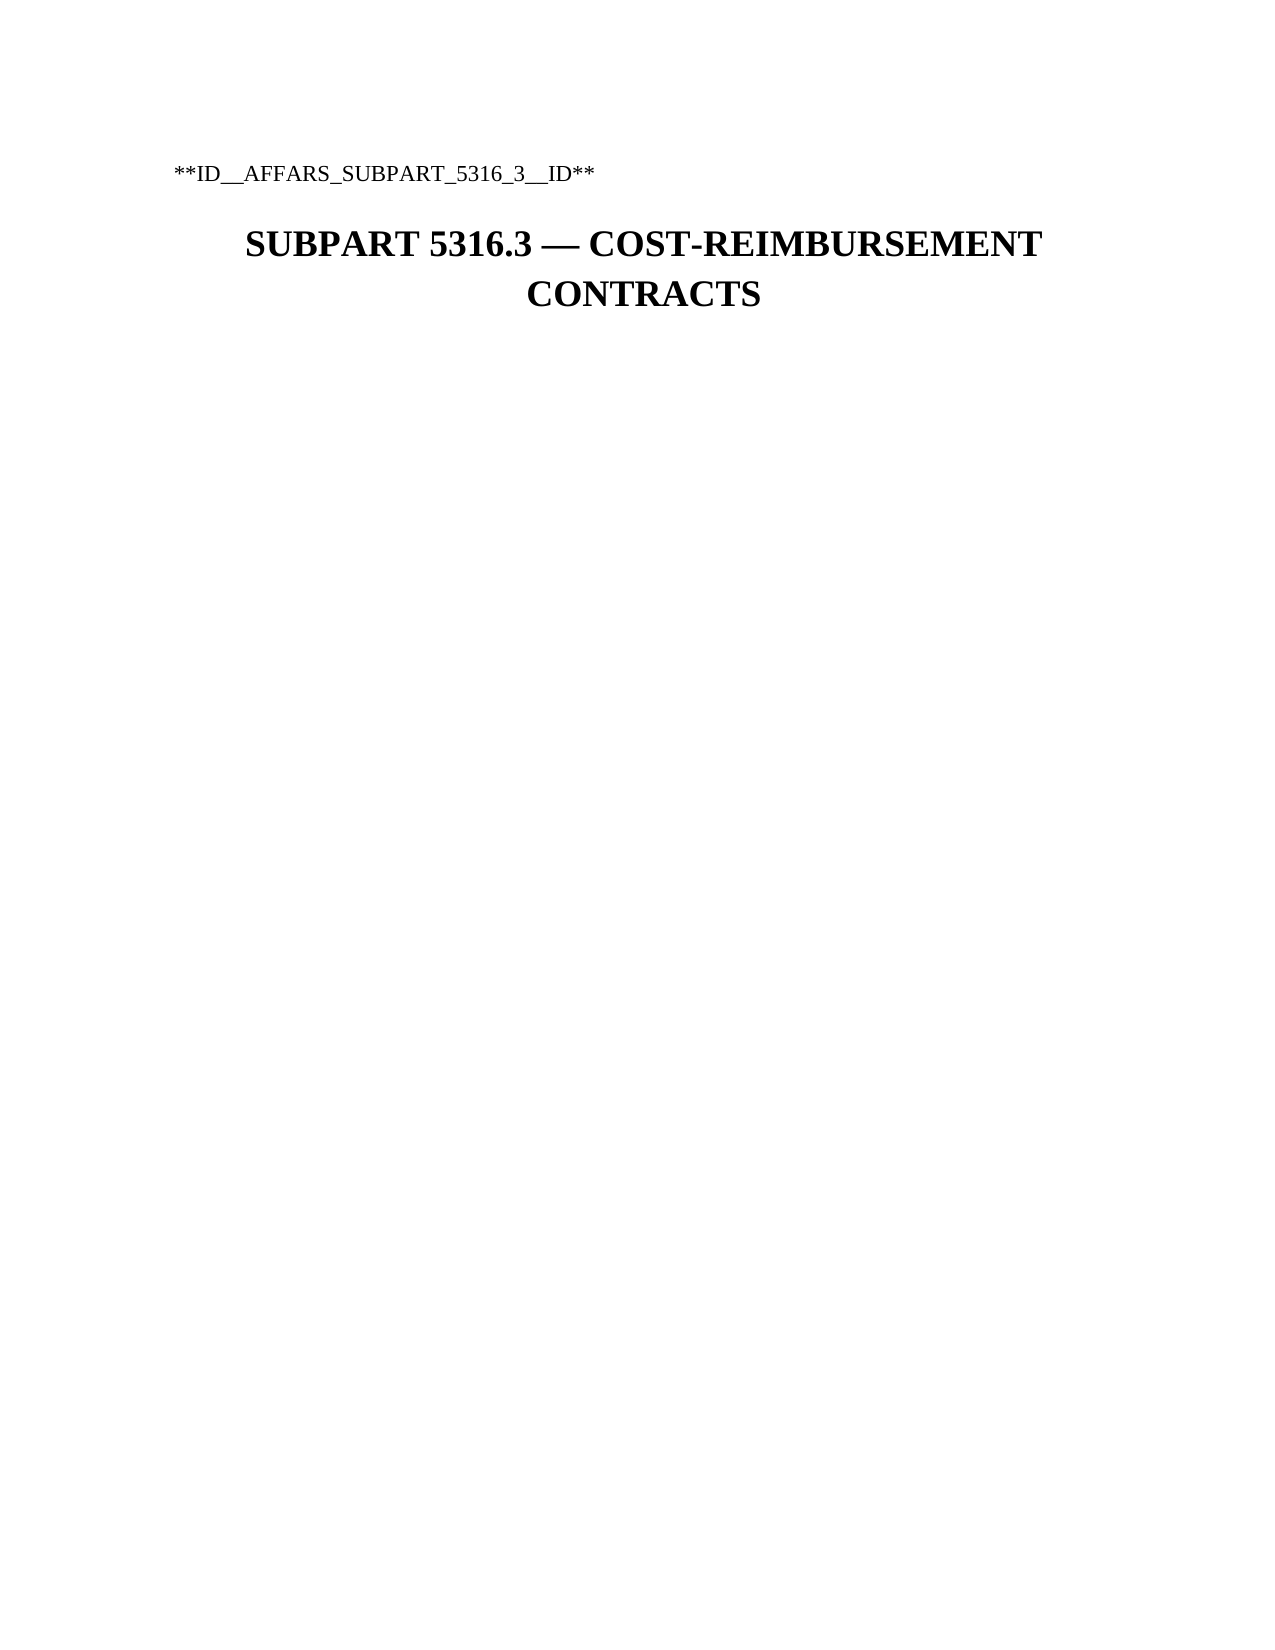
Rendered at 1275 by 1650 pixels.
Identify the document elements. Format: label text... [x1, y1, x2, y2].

text **ID__AFFARS_SUBPART_5316_3__ID** [163, 150, 1135, 197]
subtitle SUBPART 5316.3 — COST-REIMBURSEMENT CONTRACTS [162, 222, 1125, 314]
